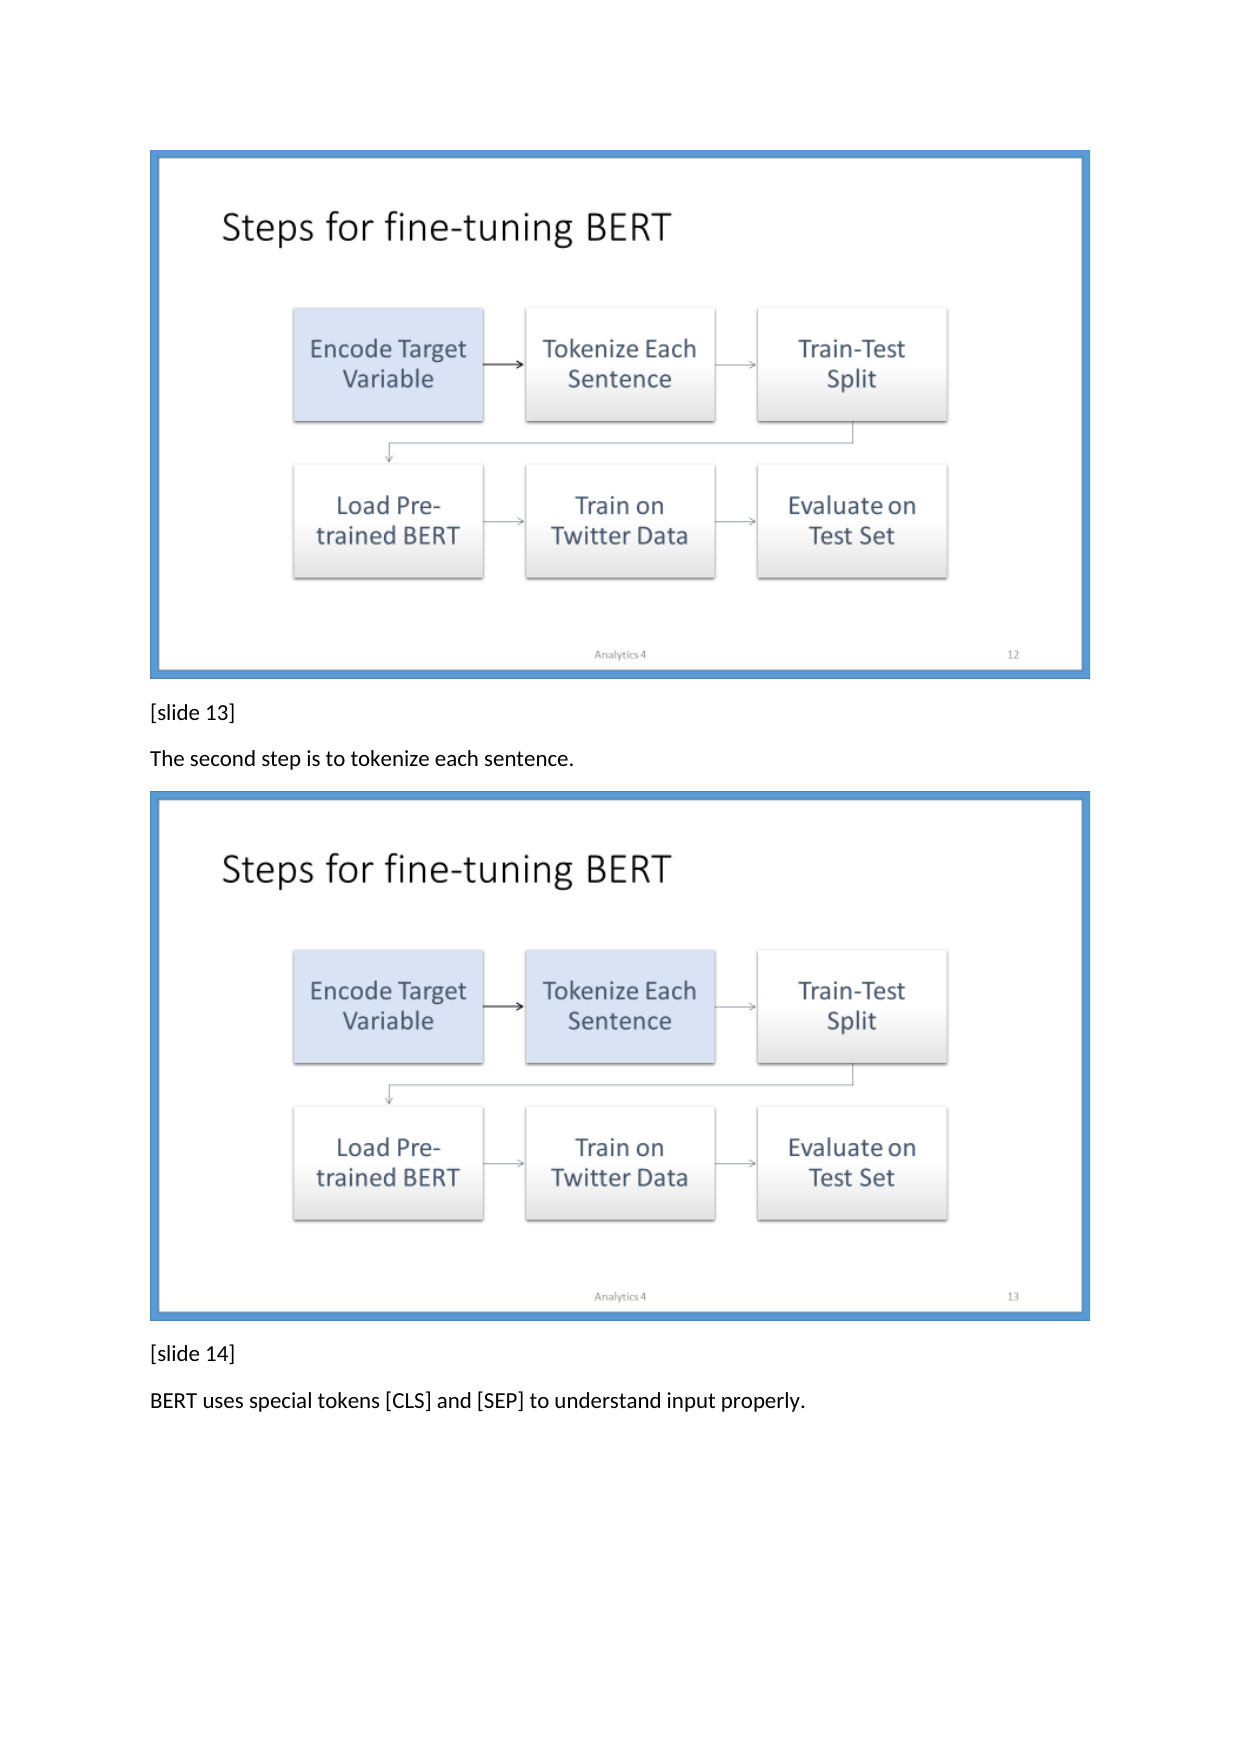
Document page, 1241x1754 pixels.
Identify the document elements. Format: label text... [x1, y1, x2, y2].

text BERT uses special tokens [CLS] and [SEP] to understand input properly. [150, 1386, 1090, 1414]
picture [150, 791, 1091, 1321]
text [slide 14] [150, 1339, 1090, 1367]
picture [150, 150, 1091, 679]
text [slide 13] [150, 698, 1090, 726]
text The second step is to tokenize each sentence. [150, 744, 1090, 773]
